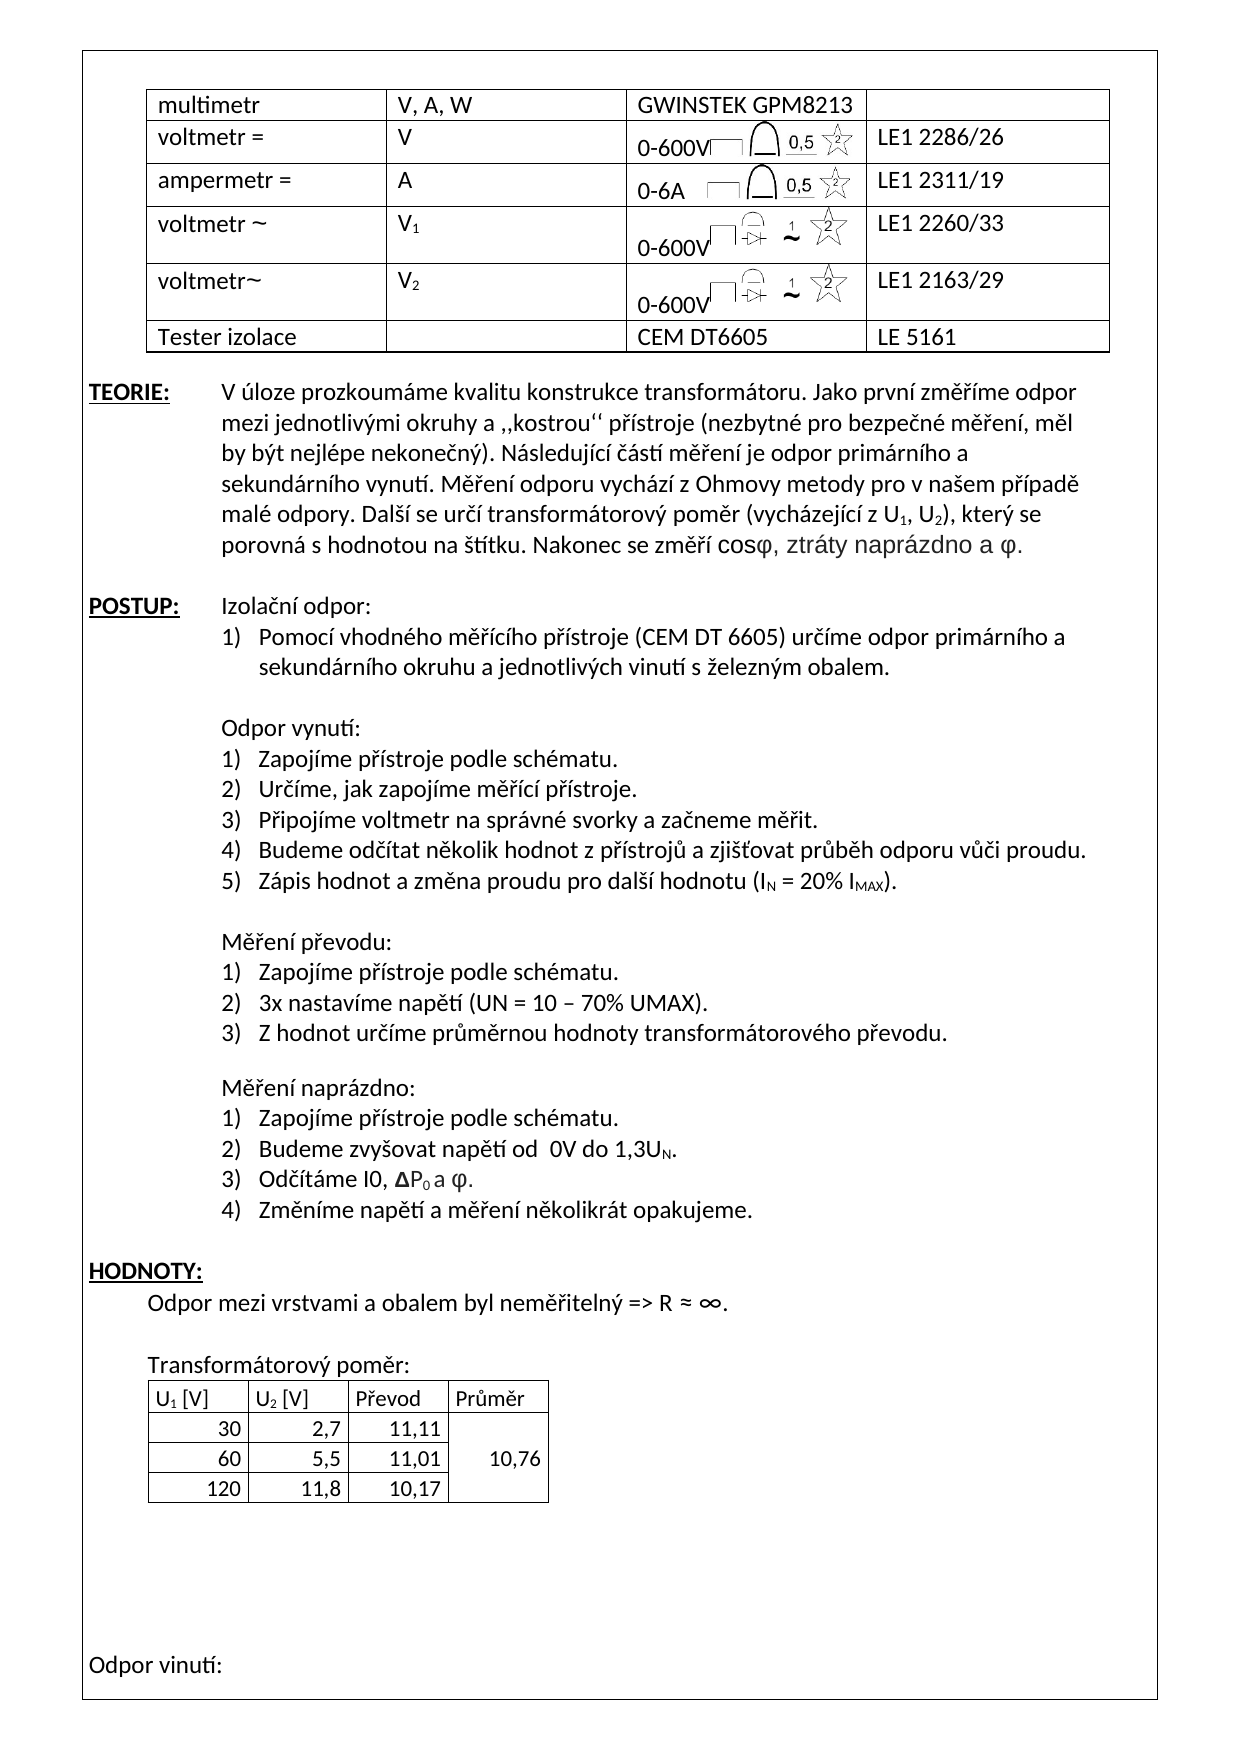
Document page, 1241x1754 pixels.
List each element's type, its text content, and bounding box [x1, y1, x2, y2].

table_cell voltmetr ~ [147, 207, 386, 263]
table_header U1 [V] [149, 1381, 248, 1412]
table_cell LE1 2286/26 [867, 121, 1109, 163]
table_cell LE1 2311/19 [867, 164, 1109, 206]
list Zapojíme přístroje podle schématu. [221, 1102, 1093, 1133]
table_cell LE 5161 [867, 321, 1109, 351]
table_cell 0-600V [627, 207, 866, 263]
table_cell 11,8 [249, 1473, 348, 1502]
picture [707, 164, 850, 200]
table_cell [867, 90, 1109, 120]
text Odpor vynutí: [221, 712, 1093, 743]
list Z hodnot určíme průměrnou hodnoty transformátorového převodu. [221, 1017, 1093, 1048]
table_cell multimetr [147, 90, 386, 120]
table_cell A [387, 164, 626, 206]
table_cell 10,76 [449, 1442, 548, 1472]
table_cell V1 [387, 207, 626, 263]
list Pomocí vhodného měřícího přístroje (CEM DT 6605) určíme odpor primárního a sekundárního okruhu a jednotlivých vinutí s železným obalem. [221, 621, 1093, 682]
text Měření naprázdno: [221, 1072, 1093, 1102]
text 4) Budeme odčítat několik hodnot z přístrojů a zjišťovat průběh odporu vůči proudu. [221, 834, 1093, 865]
table_cell 11,11 [349, 1413, 448, 1442]
table_cell 120 [149, 1473, 248, 1502]
table_cell ampermetr = [147, 164, 386, 206]
table_cell [449, 1413, 548, 1442]
table_cell 2,7 [249, 1413, 348, 1442]
text 5) Zápis hodnot a změna proudu pro další hodnotu (IN = 20% IMAX). [147, 865, 1093, 895]
table_cell 0-6A [627, 164, 866, 206]
list Změníme napětí a měření několikrát opakujeme. [221, 1194, 1093, 1224]
text POSTUP: Izolační odpor: [88, 590, 1093, 621]
table_cell GWINSTEK GPM8213 [627, 90, 866, 120]
table_cell voltmetr~ [147, 264, 386, 320]
text HODNOTY: [88, 1255, 1093, 1286]
text Odpor mezi vrstvami a obalem byl neměřitelný => R ≈ ∞. [147, 1286, 1093, 1319]
text 2) Určíme, jak zapojíme měřící přístroje. [221, 773, 1093, 804]
picture [710, 263, 848, 314]
table_cell 60 [149, 1443, 248, 1472]
table_cell CEM DT6605 [627, 321, 866, 351]
table_cell 30 [149, 1413, 248, 1442]
table_cell V, A, W [387, 90, 626, 120]
table_cell LE1 2260/33 [867, 207, 1109, 263]
table_cell V [387, 121, 626, 163]
list Odčítáme I0, ΔP0 a φ. [221, 1163, 1093, 1194]
table_cell Tester izolace [147, 321, 386, 351]
text Měření převodu: [147, 926, 1093, 956]
table_cell 10,17 [349, 1473, 448, 1502]
table_cell 11,01 [349, 1443, 448, 1472]
table_header U2 [V] [249, 1381, 348, 1412]
table_cell [387, 321, 626, 351]
list Zapojíme přístroje podle schématu. [221, 956, 1093, 987]
text 3) Připojíme voltmetr na správné svorky a začneme měřit. [147, 804, 1093, 834]
text TEORIE: V úloze prozkoumáme kvalitu konstrukce transformátoru. Jako první změříme odpor mezi jednotlivými okruhy a ,,kostrou‘‘ přístroje (nezbytné pro bezpečné měření, měl by být nejlépe nekonečný). Následující částí měření je odpor primárního a sekundárního vynutí. Měření odporu vychází z Ohmovy metody pro v našem případě malé odpory. Další se určí transformátorový poměr (vycházející z U1, U2), který se porovná s hodnotou na štítku. Nakonec se změří cosφ, ztráty naprázdno a φ. [88, 376, 1093, 559]
table_cell V2 [387, 264, 626, 320]
text Odpor vinutí: [88, 1649, 1093, 1680]
list Budeme zvyšovat napětí od 0V do 1,3UN. [221, 1133, 1093, 1163]
list 3x nastavíme napětí (UN = 10 – 70% UMAX). [221, 987, 1093, 1017]
table_cell 0-600V [627, 264, 866, 320]
table_cell 5,5 [249, 1443, 348, 1472]
table_cell LE1 2163/29 [867, 264, 1109, 320]
table_header Převod [349, 1381, 448, 1412]
text Transformátorový poměr: [88, 1349, 1093, 1380]
table_cell [449, 1472, 548, 1502]
table_cell 0-600V [627, 121, 866, 163]
table_cell voltmetr = [147, 121, 386, 163]
table_header Průměr [449, 1381, 548, 1412]
picture [710, 121, 853, 157]
picture [710, 207, 848, 257]
text 1) Zapojíme přístroje podle schématu. [147, 743, 1093, 773]
